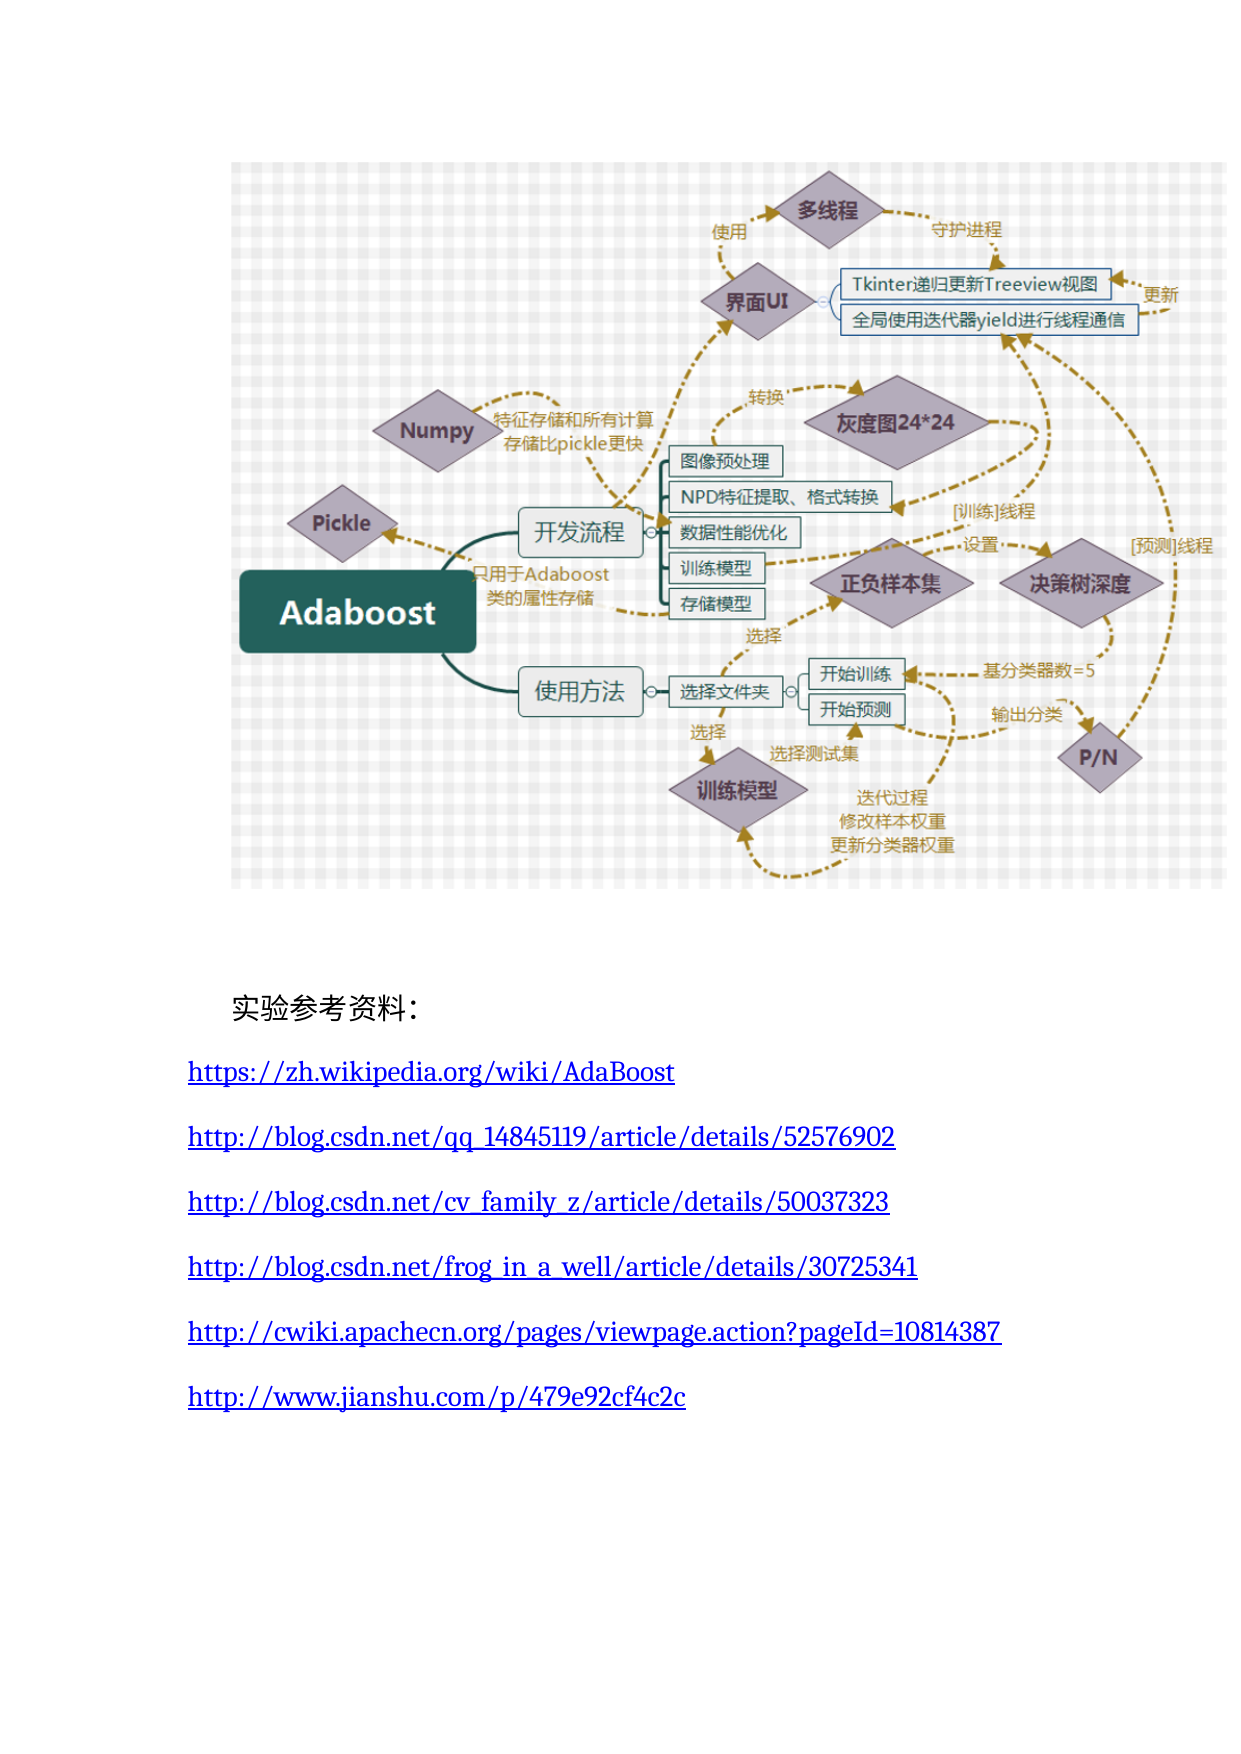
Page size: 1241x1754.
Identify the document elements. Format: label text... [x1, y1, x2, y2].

text http://cwiki.apachecn.org/pages/viewpage.action?pageId=10814387 [187, 1299, 1053, 1364]
text 实验参考资料： https://zh.wikipedia.org/wiki/AdaBoost [187, 974, 1053, 1104]
text http://blog.csdn.net/qq_14845119/article/details/52576902 [187, 1104, 1053, 1169]
text http://blog.csdn.net/frog_in_a_well/article/details/30725341 [187, 1234, 1053, 1299]
text http://blog.csdn.net/cv_family_z/article/details/50037323 [187, 1169, 1053, 1234]
picture [231, 162, 1229, 889]
text http://www.jianshu.com/p/479e92cf4c2c [187, 1364, 1053, 1429]
